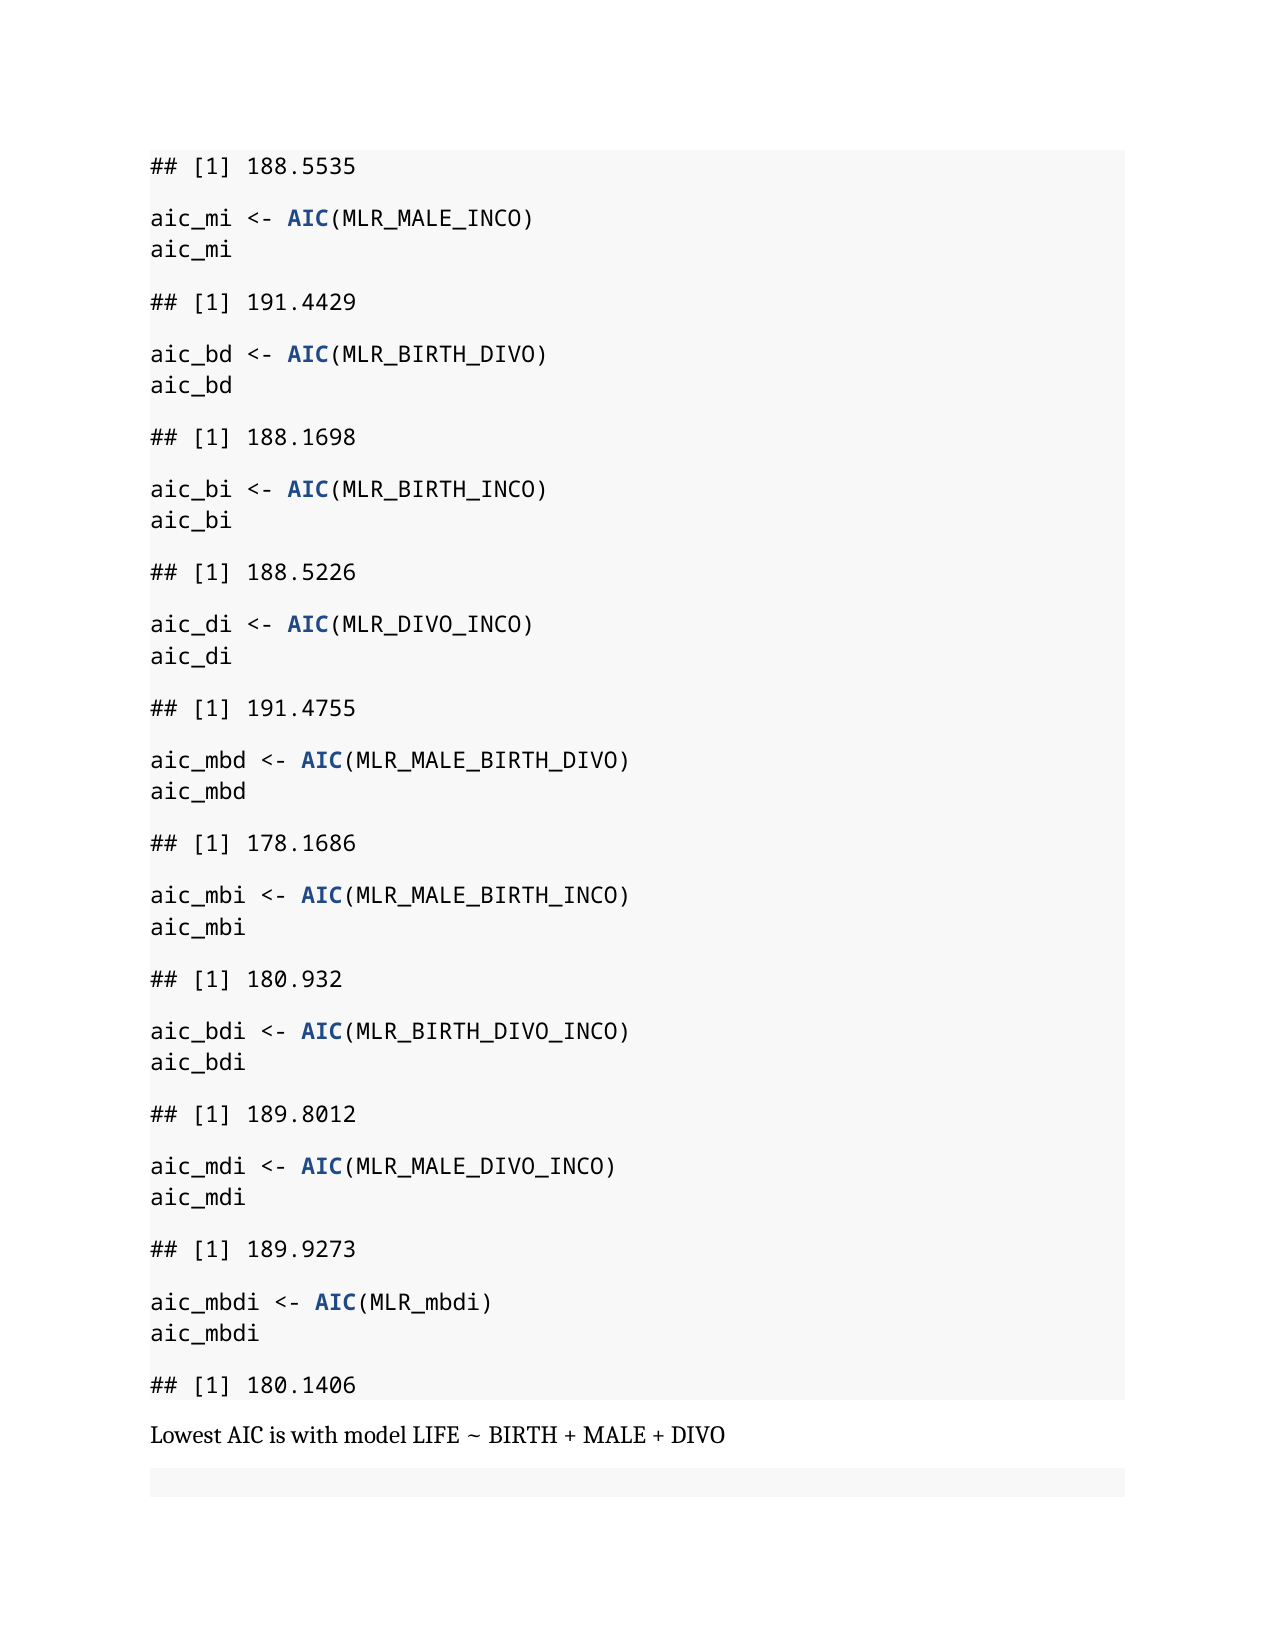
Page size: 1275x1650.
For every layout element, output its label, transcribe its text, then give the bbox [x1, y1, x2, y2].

text ## [1] 180.1406 [150, 1369, 1125, 1400]
text Lowest AIC is with model LIFE ~ BIRTH + MALE + DIVO [150, 1421, 1125, 1449]
text ## [1] 189.8012 [150, 1098, 1125, 1129]
text ## [1] 189.9273 [150, 1233, 1125, 1264]
text aic_di <- AIC(MLR_DIVO_INCO) aic_di [150, 608, 1125, 671]
text ## [1] 180.932 [150, 962, 1125, 994]
text ## [1] 191.4755 [150, 692, 1125, 723]
text aic_mi <- AIC(MLR_MALE_INCO) aic_mi [232, 202, 1125, 264]
text aic_bd <- AIC(MLR_BIRTH_DIVO) aic_bd [150, 337, 1125, 400]
text ## [1] 191.4429 [150, 285, 1125, 317]
text ## [1] 188.5535 [150, 150, 1125, 181]
text aic_mbdi <- AIC(MLR_mbdi) aic_mbdi [260, 1285, 1125, 1348]
text aic_mbi <- AIC(MLR_MALE_BIRTH_INCO) aic_mbi [246, 879, 1125, 942]
text aic_bdi <- AIC(MLR_BIRTH_DIVO_INCO) aic_bdi [150, 1014, 1125, 1077]
text aic_bi <- AIC(MLR_BIRTH_INCO) aic_bi [232, 473, 1125, 535]
text ## [1] 188.5226 [150, 556, 1125, 587]
text aic_mdi <- AIC(MLR_MALE_DIVO_INCO) aic_mdi [246, 1150, 1125, 1212]
text ## [1] 188.1698 [150, 421, 1125, 452]
text aic_mbd <- AIC(MLR_MALE_BIRTH_DIVO) aic_mbd [246, 744, 1125, 806]
text ## [1] 178.1686 [150, 827, 1125, 858]
